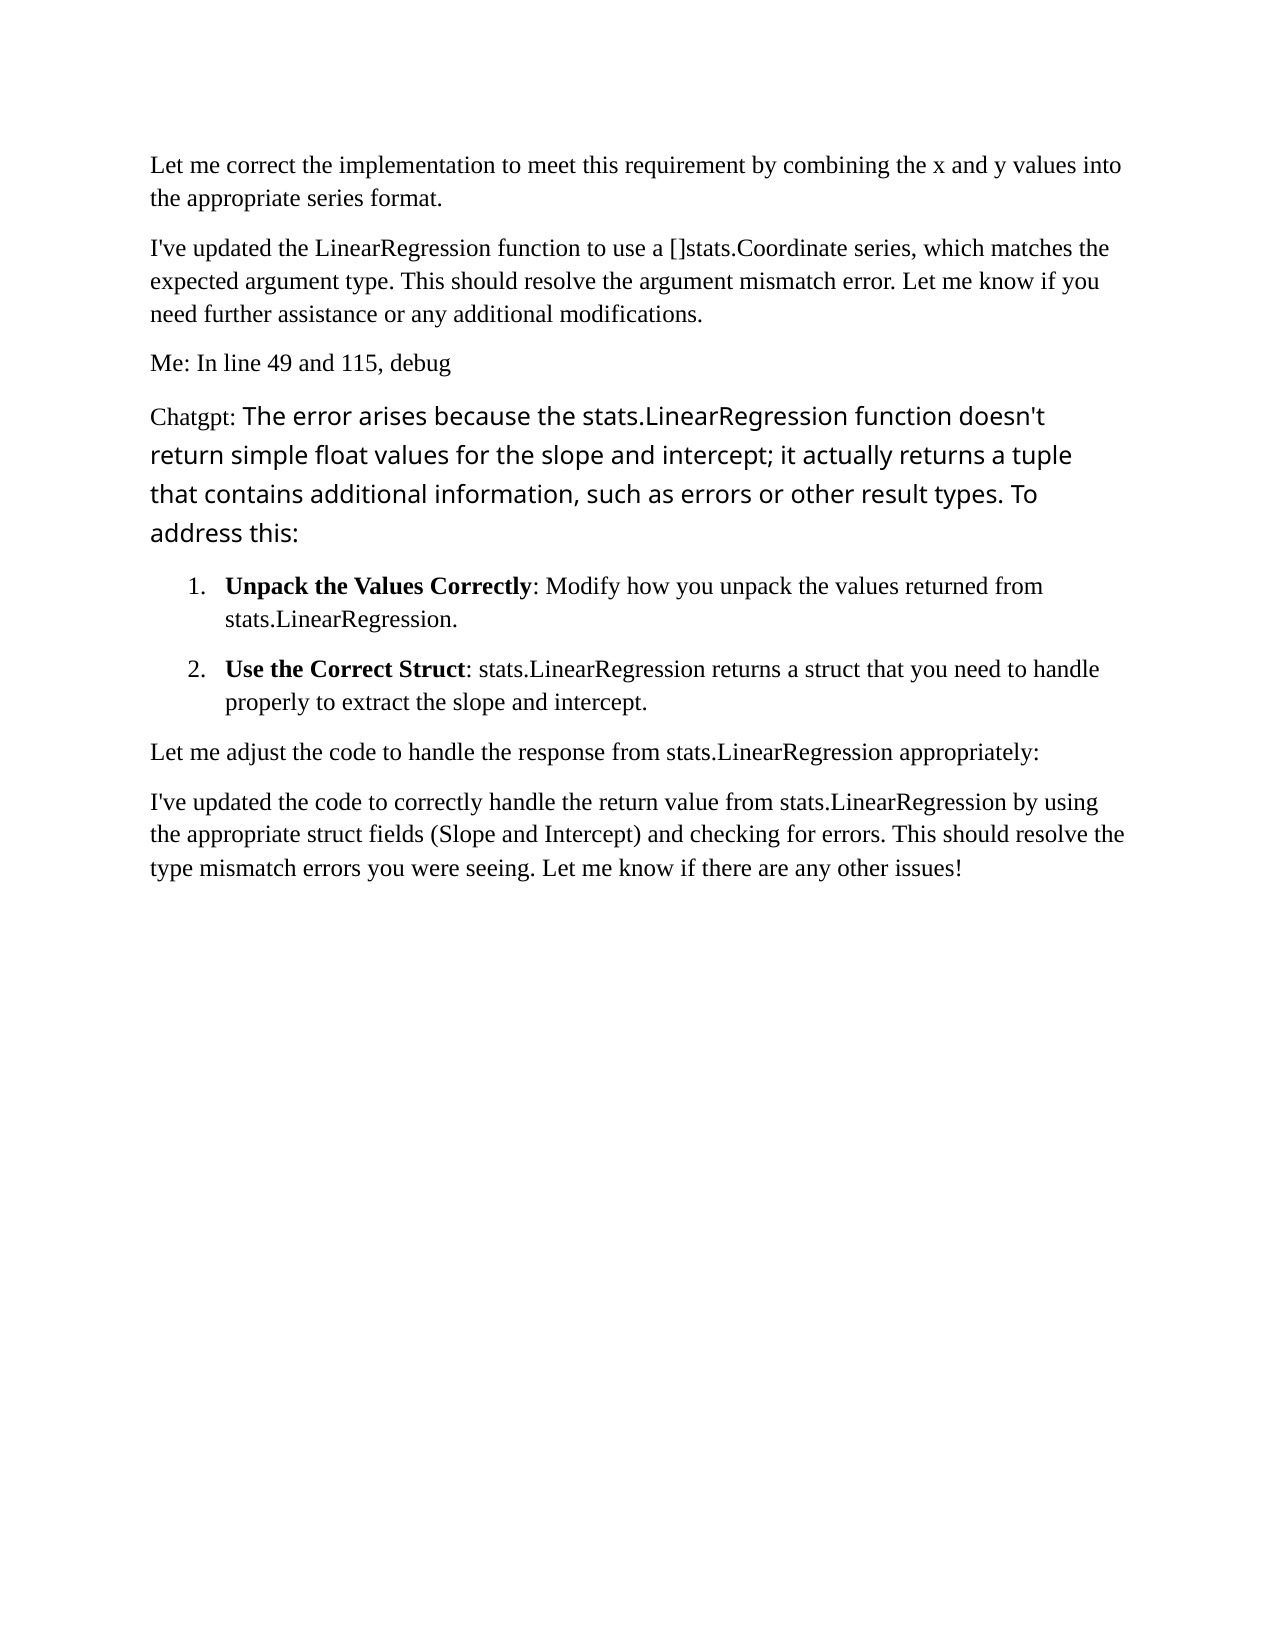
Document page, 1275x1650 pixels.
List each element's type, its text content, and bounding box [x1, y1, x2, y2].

text Chatgpt: The error arises because the stats.LinearRegression function doesn't return simple float values for the slope and intercept; it actually returns a tuple that contains additional information, such as errors or other result types. To address this: [150, 398, 1125, 550]
text Let me adjust the code to handle the response from stats.LinearRegression appropriately: [150, 737, 1125, 766]
list Use the Correct Struct: stats.LinearRegression returns a struct that you need to handle properly to extract the slope and intercept. [187, 654, 1125, 716]
list Unpack the Values Correctly: Modify how you unpack the values returned from stats.LinearRegression. [187, 571, 1125, 633]
text I've updated the code to correctly handle the return value from stats.LinearRegression by using the appropriate struct fields (Slope and Intercept) and checking for errors. This should resolve the type mismatch errors you were seeing. Let me know if there are any other issues! [150, 787, 1125, 881]
text Let me correct the implementation to meet this requirement by combining the x and y values into the appropriate series format. [150, 150, 1125, 212]
text I've updated the LinearRegression function to use a []stats.Coordinate series, which matches the expected argument type. This should resolve the argument mismatch error. Let me know if you need further assistance or any additional modifications. [150, 233, 1125, 327]
text Me: In line 49 and 115, debug [150, 348, 1125, 377]
